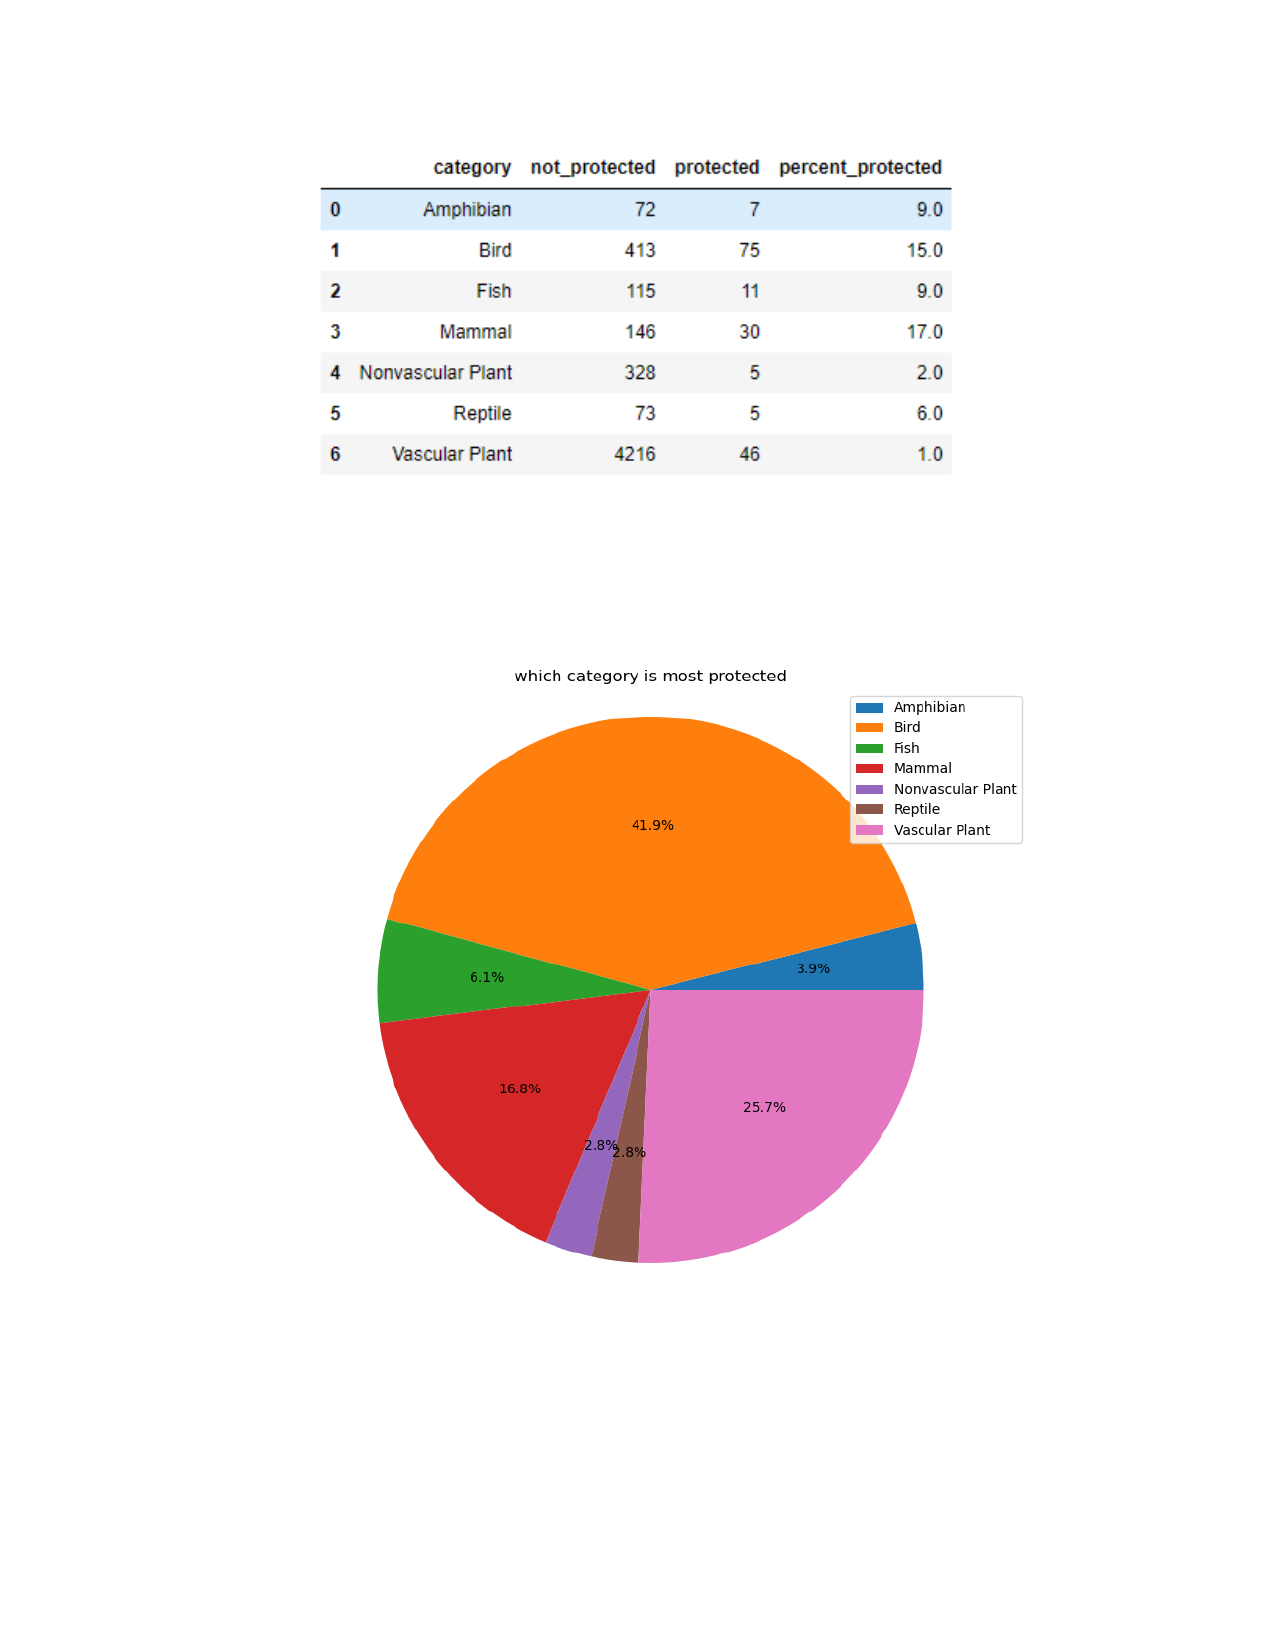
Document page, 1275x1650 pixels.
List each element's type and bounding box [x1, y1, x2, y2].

picture [150, 595, 1126, 1376]
picture [307, 150, 968, 483]
